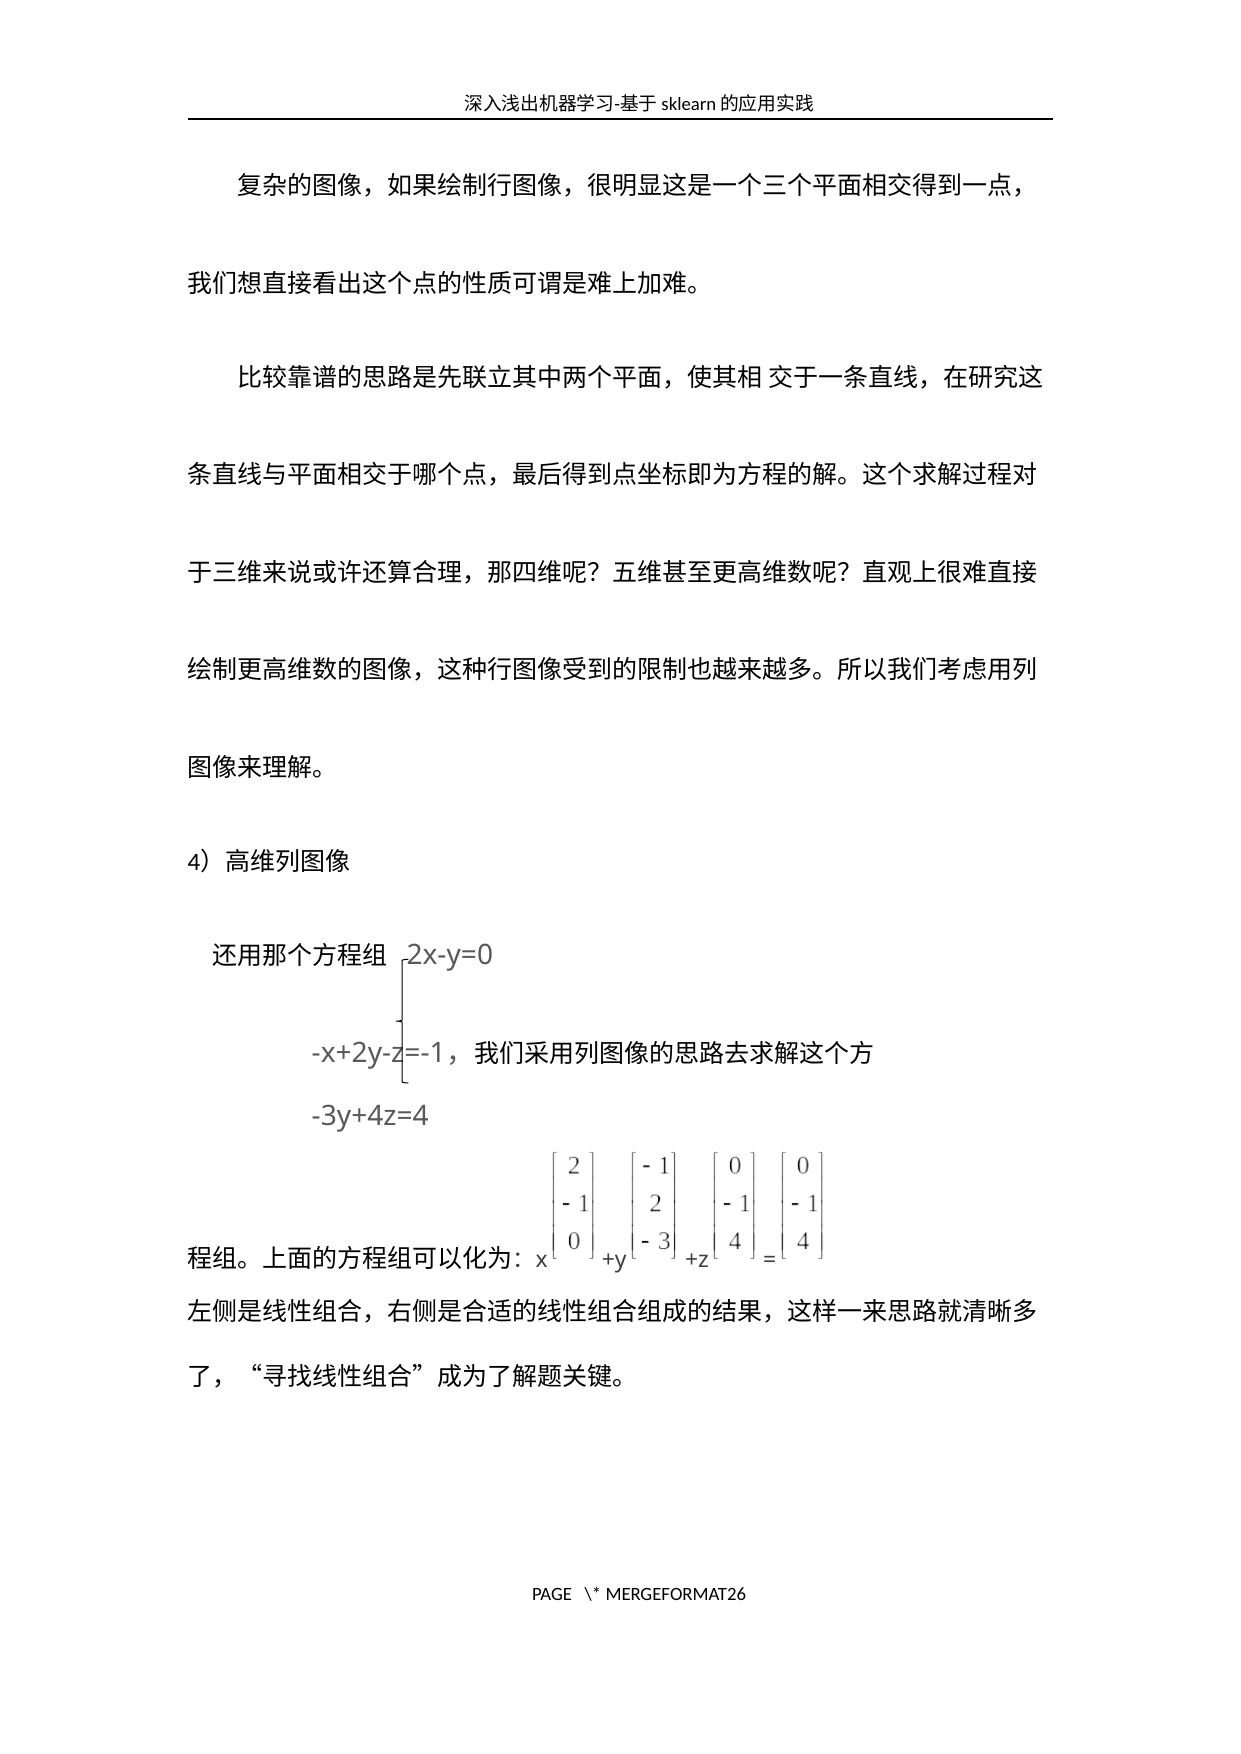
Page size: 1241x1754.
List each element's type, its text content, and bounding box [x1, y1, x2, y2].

text 左侧是线性组合，右侧是合适的线性组合组成的结果，这样一来思路就清晰多了，“寻找线性组合”成为了解题关键。 [187, 1277, 1053, 1407]
list 还用那个方程组 2x-y=0 [187, 921, 1053, 986]
text -3y+4z=4 [187, 1082, 1053, 1147]
list 4）高维列图像 [187, 827, 1053, 892]
text -x+2y-z=-1，我们采用列图像的思路去求解这个方 [403, 1017, 1053, 1082]
list 比较靠谱的思路是先联立其中两个平面，使其相 交于一条直线，在研究这条直线与平面相交于哪个点，最后得到点坐标即为方程的解。这个求解过程对于三维来说或许还算合理，那四维呢？五维甚至更高维数呢？直观上很难直接绘制更高维数的图像，这种行图像受到的限制也越来越多。所以我们考虑用列图像来理解。 [187, 343, 1053, 798]
text -x+2y-z=-1，我们采用列图像的思路去求解这个方 [187, 1017, 401, 1082]
list 复杂的图像，如果绘制行图像，很明显这是一个三个平面相交得到一点，我们想直接看出这个点的性质可谓是难上加难。 [187, 151, 1053, 314]
text 程组。上面的方程组可以化为：x+y+z= [187, 1147, 1053, 1277]
